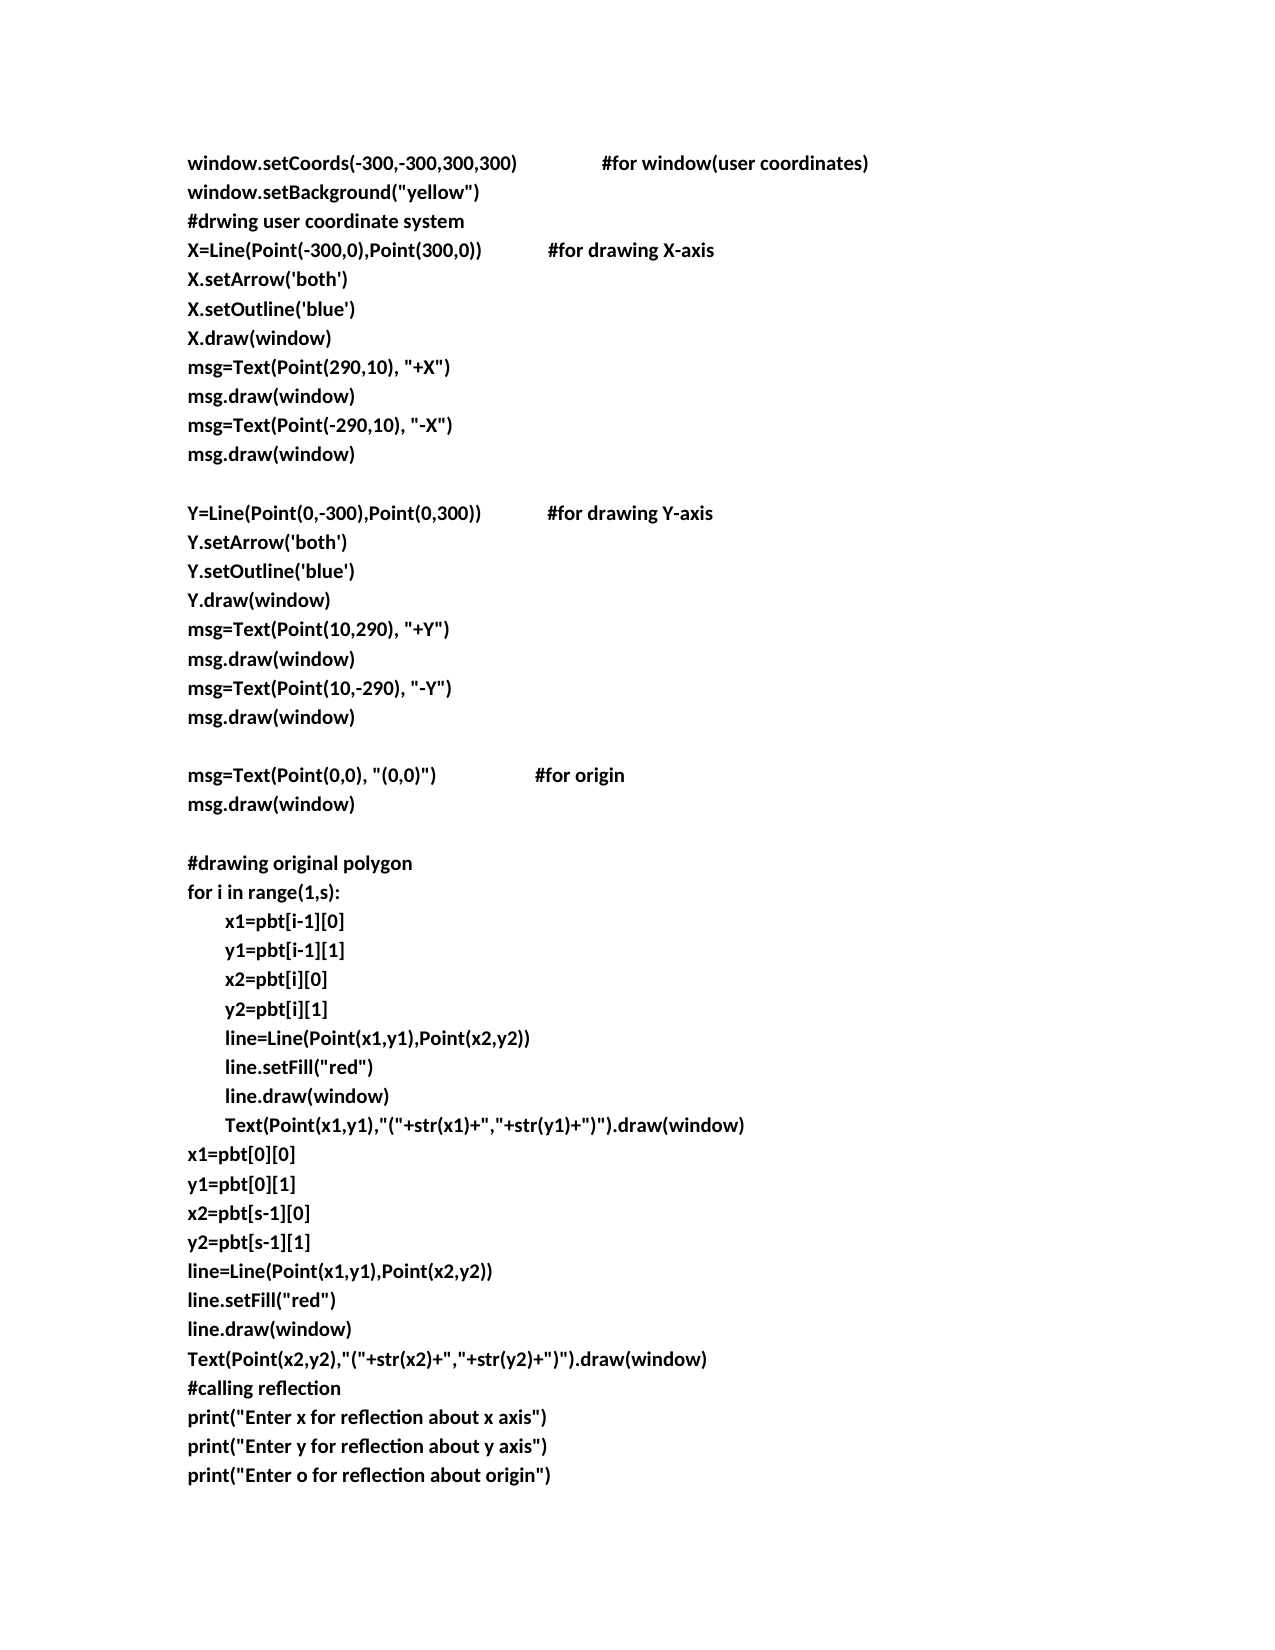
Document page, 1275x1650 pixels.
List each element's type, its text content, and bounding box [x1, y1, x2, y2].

list msg=Text(Point(290,10), "+X") [187, 354, 1125, 379]
list Y=Line(Point(0,-300),Point(0,300)) #for drawing Y-axis [187, 500, 1125, 525]
list #drawing original polygon [187, 850, 1125, 875]
list y2=pbt[s-1][1] [187, 1229, 1125, 1254]
list line.draw(window) [187, 1083, 1125, 1109]
list X=Line(Point(-300,0),Point(300,0)) #for drawing X-axis [187, 237, 1125, 263]
list line.setFill("red") [187, 1287, 1125, 1313]
list msg=Text(Point(10,290), "+Y") [187, 617, 1125, 642]
list Y.draw(window) [187, 587, 1125, 613]
list y2=pbt[i][1] [187, 996, 1125, 1021]
list msg.draw(window) [187, 383, 1125, 409]
list msg=Text(Point(-290,10), "-X") [187, 412, 1125, 438]
list print("Enter x for reflection about x axis") [187, 1404, 1125, 1429]
list X.draw(window) [187, 325, 1125, 350]
list msg.draw(window) [187, 442, 1125, 467]
list X.setArrow('both') [187, 267, 1125, 292]
list y1=pbt[0][1] [187, 1171, 1125, 1196]
list msg=Text(Point(10,-290), "-Y") [187, 675, 1125, 700]
list Text(Point(x2,y2),"("+str(x2)+","+str(y2)+")").draw(window) [187, 1346, 1125, 1371]
list line.setFill("red") [187, 1054, 1125, 1079]
list #calling reflection [187, 1375, 1125, 1400]
list print("Enter o for reflection about origin") [187, 1462, 1125, 1488]
list for i in range(1,s): [187, 879, 1125, 904]
list line=Line(Point(x1,y1),Point(x2,y2)) [187, 1258, 1125, 1284]
list #drwing user coordinate system [187, 208, 1125, 234]
list Y.setArrow('both') [187, 529, 1125, 554]
list line=Line(Point(x1,y1),Point(x2,y2)) [187, 1025, 1125, 1050]
list x1=pbt[i-1][0] [187, 908, 1125, 934]
list y1=pbt[i-1][1] [187, 937, 1125, 963]
list Text(Point(x1,y1),"("+str(x1)+","+str(y1)+")").draw(window) [187, 1112, 1125, 1138]
list x2=pbt[i][0] [187, 967, 1125, 992]
list msg.draw(window) [187, 646, 1125, 671]
list Y.setOutline('blue') [187, 558, 1125, 584]
list x1=pbt[0][0] [187, 1142, 1125, 1167]
list x2=pbt[s-1][0] [187, 1200, 1125, 1225]
list window.setBackground("yellow") [187, 179, 1125, 204]
list X.setOutline('blue') [187, 296, 1125, 321]
list line.draw(window) [187, 1317, 1125, 1342]
list window.setCoords(-300,-300,300,300) #for window(user coordinates) [187, 150, 1125, 175]
list msg=Text(Point(0,0), "(0,0)") #for origin [187, 762, 1125, 788]
list msg.draw(window) [187, 704, 1125, 729]
list msg.draw(window) [187, 792, 1125, 817]
list print("Enter y for reflection about y axis") [187, 1433, 1125, 1459]
